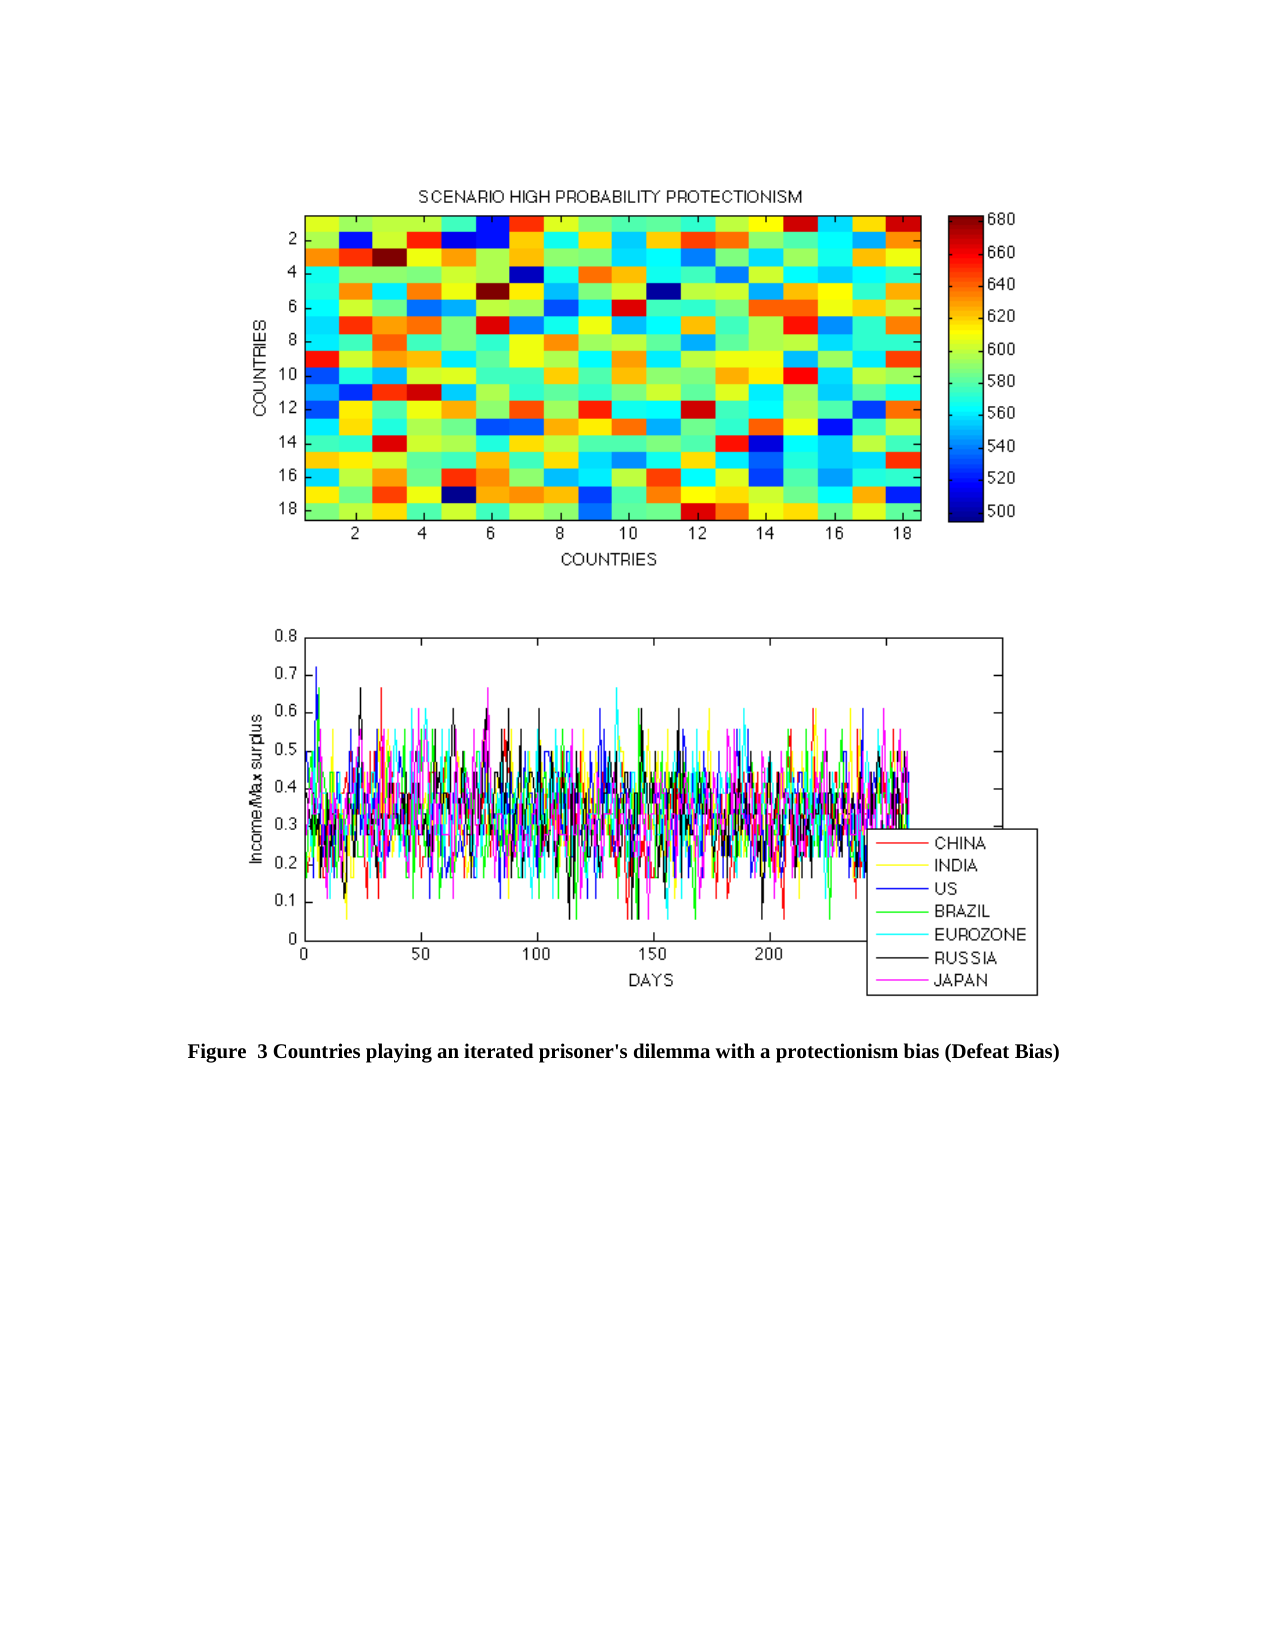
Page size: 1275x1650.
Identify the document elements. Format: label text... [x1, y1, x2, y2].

picture [187, 150, 1088, 1039]
